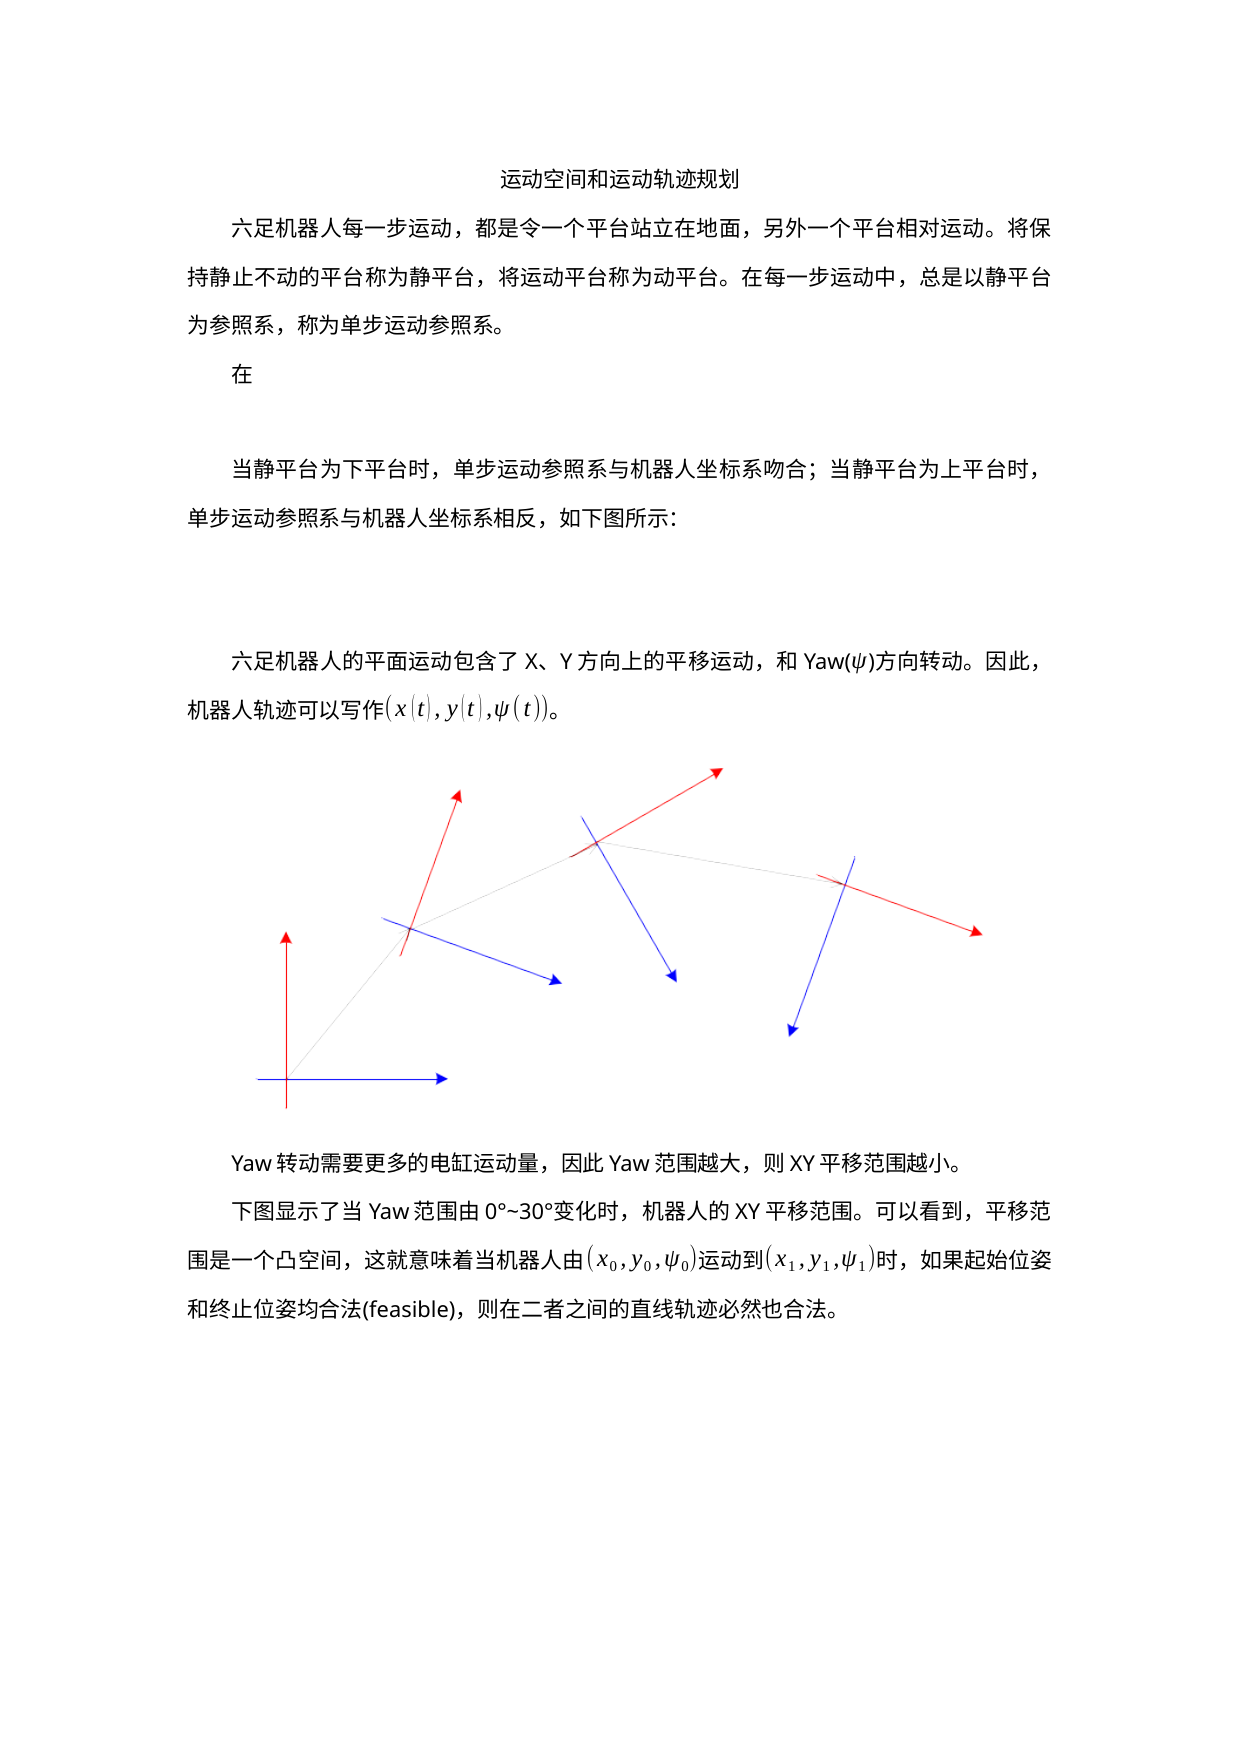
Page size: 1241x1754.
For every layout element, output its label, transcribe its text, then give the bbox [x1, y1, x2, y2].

text Yaw转动需要更多的电缸运动量，因此Yaw范围越大，则XY平移范围越小。 [187, 1146, 1053, 1178]
text 下图显示了当Yaw范围由0°~30°变化时，机器人的XY平移范围。可以看到，平移范围是一个凸空间，这就意味着当机器人由运动到时，如果起始位姿和终止位姿均合法(feasible)，则在二者之间的直线轨迹必然也合法。 [187, 1194, 1053, 1324]
text 当静平台为下平台时，单步运动参照系与机器人坐标系吻合；当静平台为上平台时，单步运动参照系与机器人坐标系相反，如下图所示： [187, 452, 1053, 533]
text 在 [187, 356, 1053, 389]
text 六足机器人的平面运动包含了X、Y方向上的平移运动，和Yaw()方向转动。因此，机器人轨迹可以写作。 [187, 644, 1053, 725]
text 运动空间和运动轨迹规划 [187, 162, 1053, 194]
text 六足机器人每一步运动，都是令一个平台站立在地面，另外一个平台相对运动。将保持静止不动的平台称为静平台，将运动平台称为动平台。在每一步运动中，总是以静平台为参照系，称为单步运动参照系。 [187, 210, 1053, 340]
